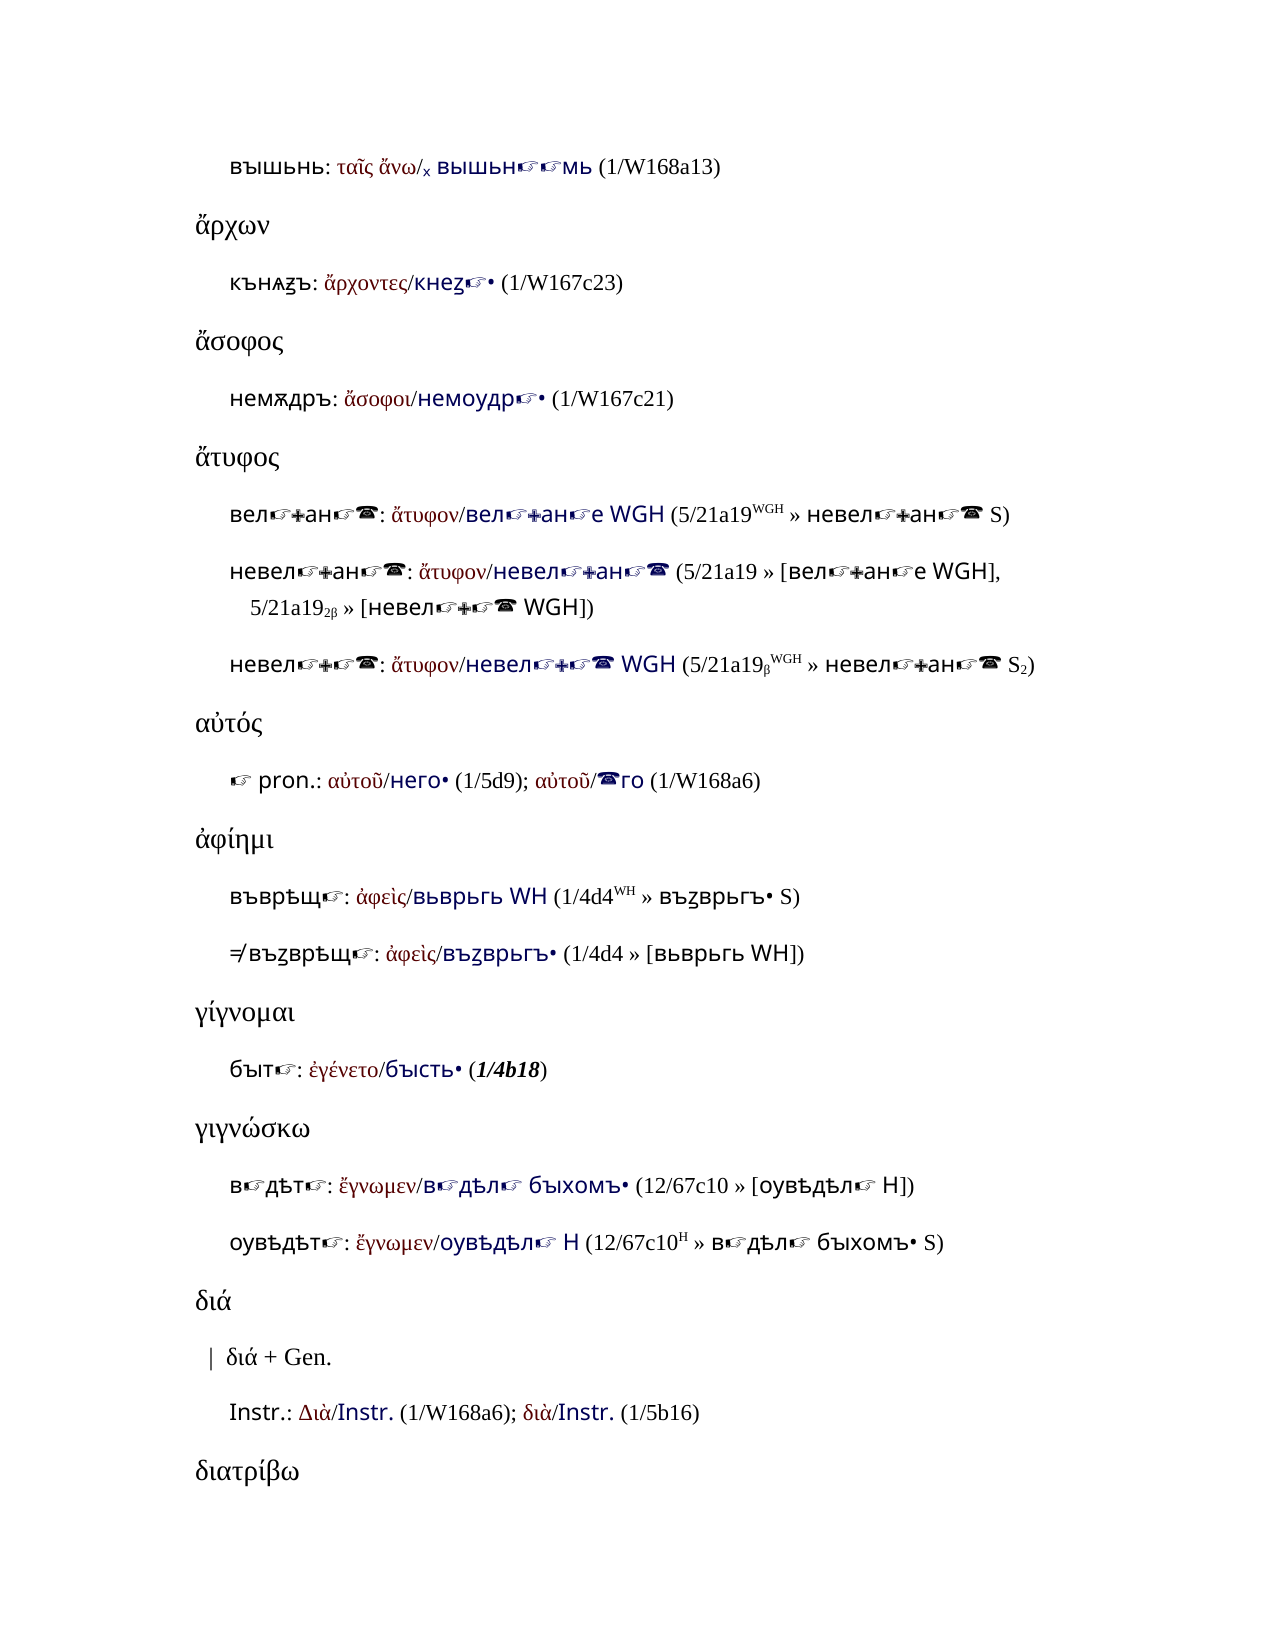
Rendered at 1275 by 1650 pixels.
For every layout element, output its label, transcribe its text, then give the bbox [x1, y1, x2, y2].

text | διά + Gen. [187, 1342, 1087, 1371]
text ≠ въꙁврѣщ: ἀφεὶς/въꙁврьгъ• (1/4d4 » [вьврьгь WH]) [229, 937, 1087, 968]
text бꙑт: ἐγένετο/бꙑсть• (1/4b18) [229, 1053, 1087, 1084]
text невел: ἄτυφον/невел WGH (5/21a19βWGH » невелан S2) [229, 648, 1087, 679]
text въврѣщ: ἀφεὶς/вьврьгь WH (1/4d4WH » въꙁврьгъ• S) [229, 880, 1087, 911]
text вꙑшьнь: ταῖς ἄνω/ₓ вышьнмь (1/W168a13) [229, 150, 1087, 181]
text διατρίβω [187, 1453, 1087, 1486]
text γίγνομαι [187, 994, 1087, 1027]
text Instr.: Διὰ/Instr. (1/W168a6); διὰ/Instr. (1/5b16) [229, 1396, 1087, 1427]
text ἄρχων [187, 207, 1087, 240]
text велан: ἄτυφον/велане WGH (5/21a19WGH » невелан S) [229, 498, 1087, 530]
text кънѧꙃъ: ἄρχοντες/кнеꙁ• (1/W167c23) [229, 266, 1087, 297]
text ἀφίημι [187, 821, 1087, 854]
text немѫдръ: ἄσοφοι/немоудр• (1/W167c21) [229, 382, 1087, 413]
text вдѣт: ἔγνωμεν/вдѣл бꙑхомъ• (12/67c10 » [оувѣдѣл H]) [229, 1169, 1087, 1201]
text ἄσοφος [187, 323, 1087, 356]
text невелан: ἄτυφον/невелан (5/21a19 » [велане WGH], 5/21a192β » [невел WGH]) [229, 555, 1087, 622]
text ἄτυφος [187, 439, 1087, 473]
text αὐτός [187, 705, 1087, 738]
text γιγνώσκω [187, 1110, 1087, 1143]
text ѹвѣдѣт: ἔγνωμεν/оувѣдѣл H (12/67c10H » вдѣл бꙑхомъ• S) [229, 1226, 1087, 1257]
text  pron.: αὐτοῦ/него• (1/5d9); αὐτοῦ/го (1/W168a6) [229, 764, 1087, 795]
text διά [187, 1283, 1087, 1316]
